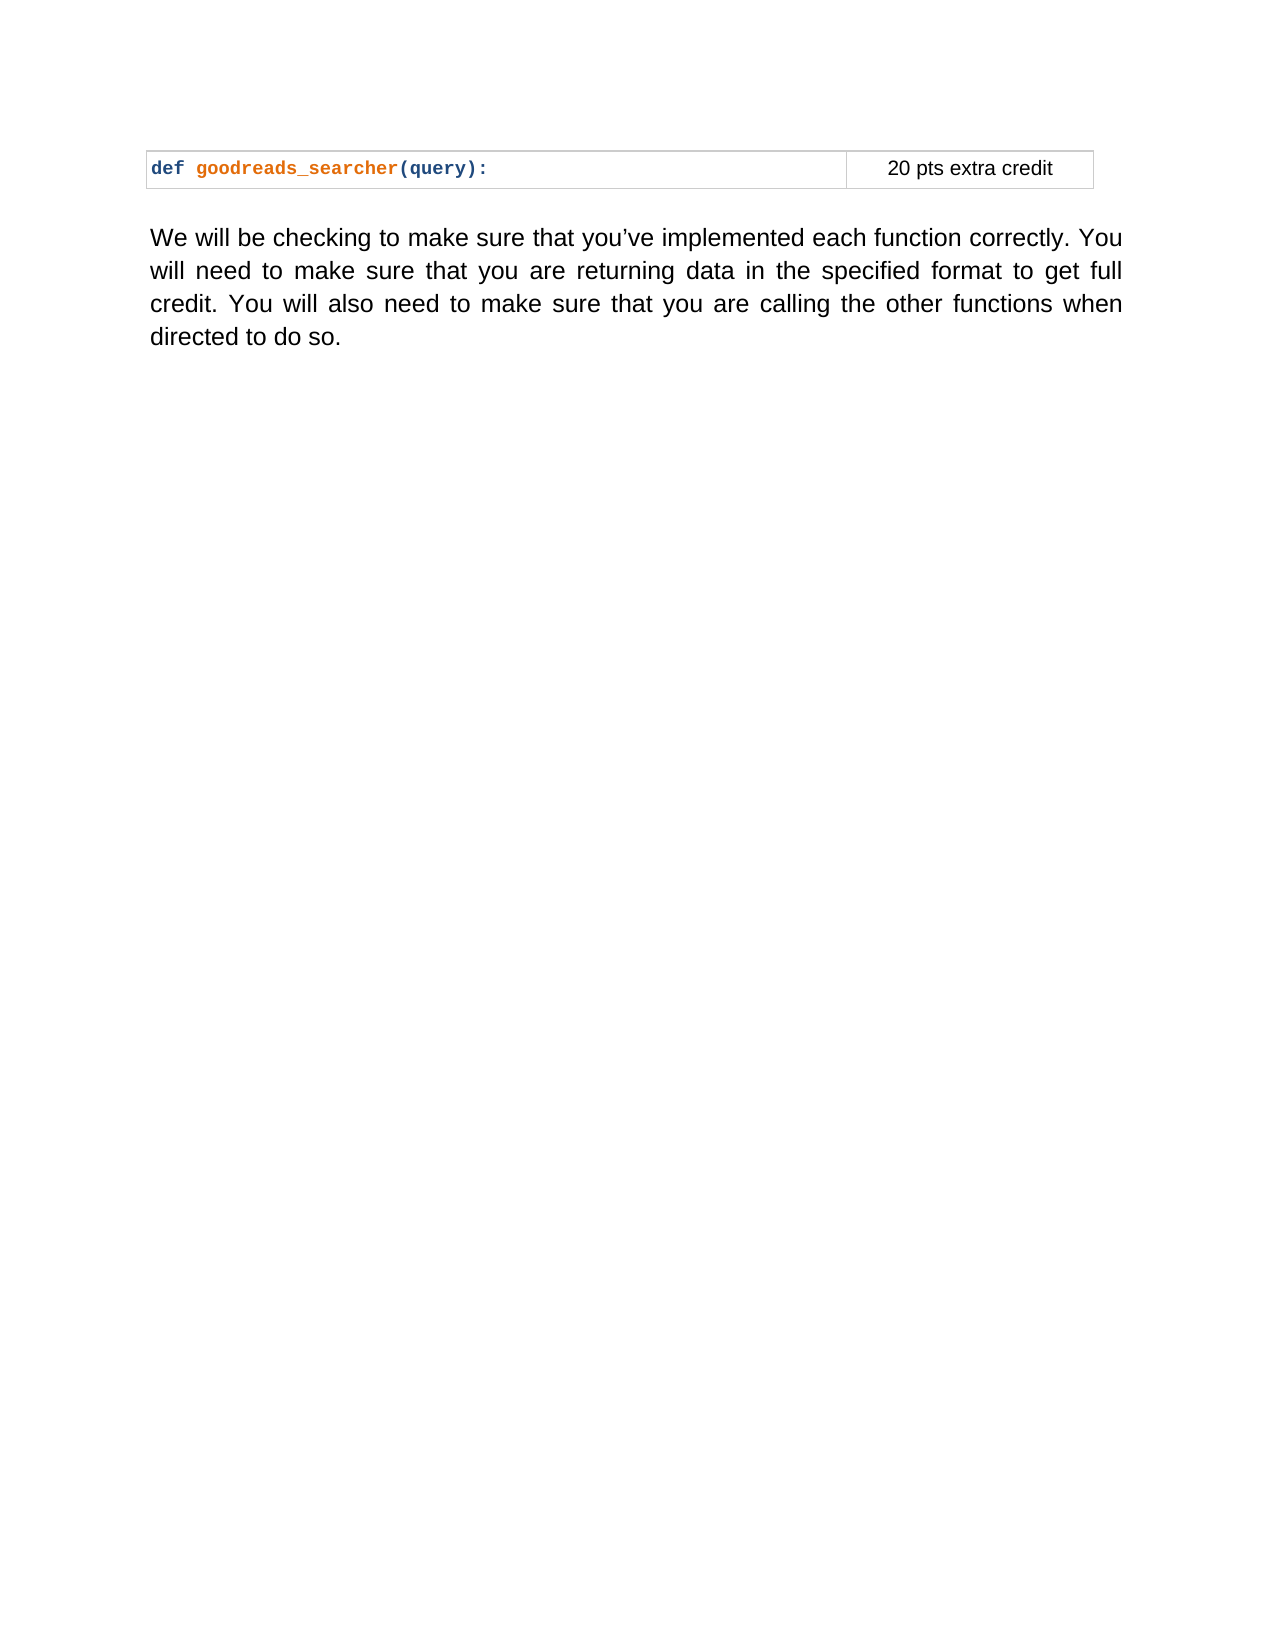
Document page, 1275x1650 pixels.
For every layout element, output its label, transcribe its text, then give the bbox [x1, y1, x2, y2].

text We will be checking to make sure that you’ve implemented each function correctly. You will need to make sure that you are returning data in the specified format to get full credit. You will also need to make sure that you are calling the other functions when directed to do so. [150, 318, 1125, 351]
table_cell 20 pts extra credit [847, 152, 1093, 188]
table_cell def goodreads_searcher(query): [147, 152, 846, 188]
